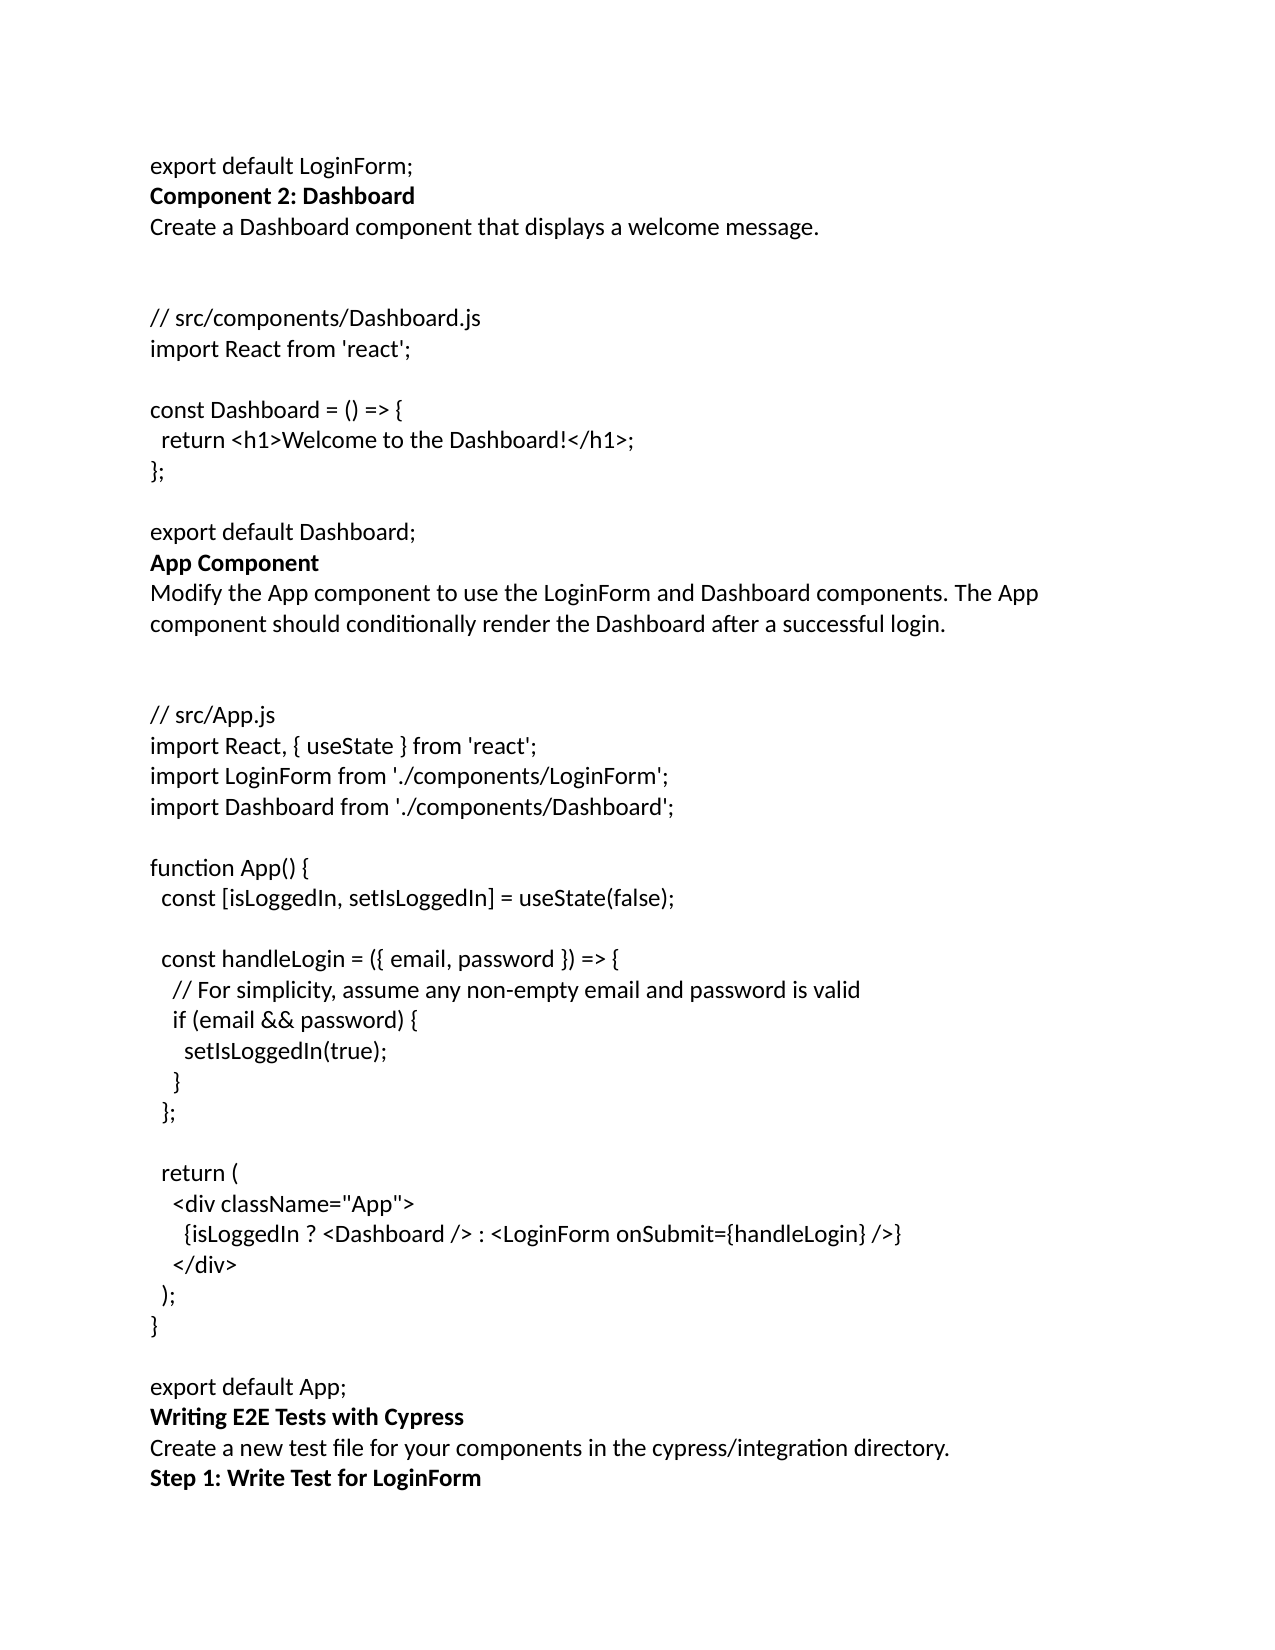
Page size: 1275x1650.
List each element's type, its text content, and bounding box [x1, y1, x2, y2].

text export default Dashboard; [150, 516, 1125, 547]
text }; [150, 455, 1125, 486]
text Component 2: Dashboard [150, 181, 1125, 211]
text return ( [150, 1157, 1125, 1188]
text const handleLogin = ({ email, password }) => { [150, 943, 1125, 974]
text ); [150, 1279, 1125, 1310]
text {isLoggedIn ? <Dashboard /> : <LoginForm onSubmit={handleLogin} />} [150, 1218, 1125, 1249]
text function App() { [150, 852, 1125, 882]
text // src/components/Dashboard.js [150, 303, 1125, 333]
text // For simplicity, assume any non-empty email and password is valid [150, 974, 1125, 1004]
text // src/App.js [150, 699, 1125, 730]
text <div className="App"> [150, 1188, 1125, 1218]
text } [150, 1310, 1125, 1340]
text App Component [150, 547, 1125, 577]
text setIsLoggedIn(true); [150, 1035, 1125, 1066]
text import React, { useState } from 'react'; [150, 730, 1125, 760]
text const Dashboard = () => { [150, 394, 1125, 425]
text }; [150, 1096, 1125, 1127]
text </div> [150, 1249, 1125, 1279]
text Writing E2E Tests with Cypress [150, 1401, 1125, 1432]
text } [150, 1066, 1125, 1096]
text const [isLoggedIn, setIsLoggedIn] = useState(false); [150, 882, 1125, 913]
text export default App; [150, 1371, 1125, 1401]
text Create a Dashboard component that displays a welcome message. [150, 211, 1125, 242]
text Create a new test file for your components in the cypress/integration directory. [150, 1432, 1125, 1462]
text import React from 'react'; [150, 333, 1125, 364]
text import Dashboard from './components/Dashboard'; [150, 791, 1125, 821]
text Step 1: Write Test for LoginForm [150, 1462, 1125, 1493]
text return <h1>Welcome to the Dashboard!</h1>; [150, 425, 1125, 455]
text Modify the App component to use the LoginForm and Dashboard components. The App component should conditionally render the Dashboard after a successful login. [150, 577, 1125, 638]
text export default LoginForm; [150, 150, 1125, 181]
text if (email && password) { [150, 1004, 1125, 1035]
text import LoginForm from './components/LoginForm'; [150, 760, 1125, 791]
